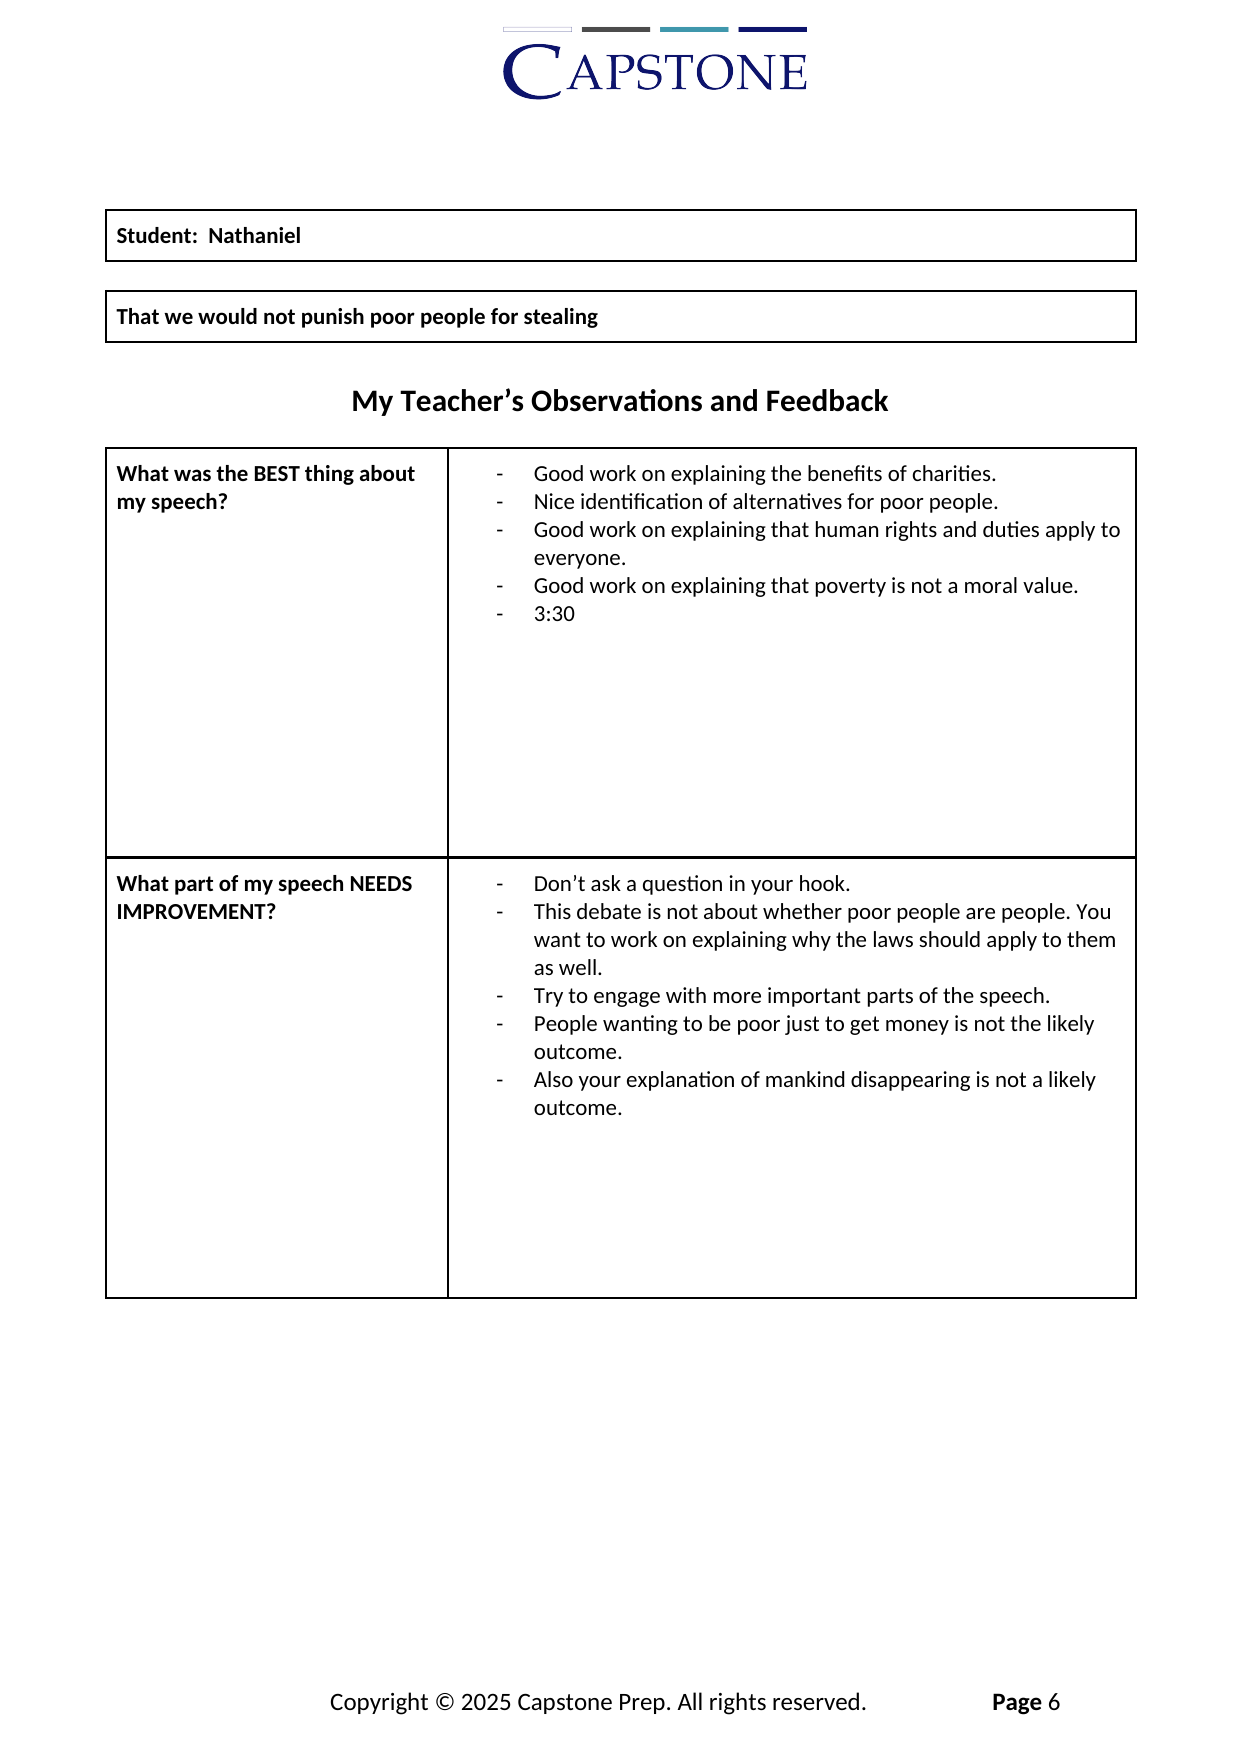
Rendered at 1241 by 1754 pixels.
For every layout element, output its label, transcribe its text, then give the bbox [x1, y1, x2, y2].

table_header What was the BEST thing about my speech? [107, 449, 447, 856]
table_cell What part of my speech NEEDS IMPROVEMENT? [107, 859, 447, 1297]
table_header That we would not punish poor people for stealing [107, 292, 1135, 341]
table_header Student: Nathaniel [107, 211, 1135, 259]
text My Teacher’s Observations and Feedback [105, 381, 1135, 419]
picture [495, 18, 816, 106]
table_header Good work on explaining the benefits of charities. Nice identification of alternatives for poor people. Good work on explaining that human rights and duties apply to everyone. Good work on explaining that poverty is not a moral value. 3:30 [449, 449, 1135, 856]
table_cell Don’t ask a question in your hook. This debate is not about whether poor people are people. You want to work on explaining why the laws should apply to them as well. Try to engage with more important parts of the speech. People wanting to be poor just to get money is not the likely outcome. Also your explanation of mankind disappearing is not a likely outcome. [449, 859, 1135, 1297]
